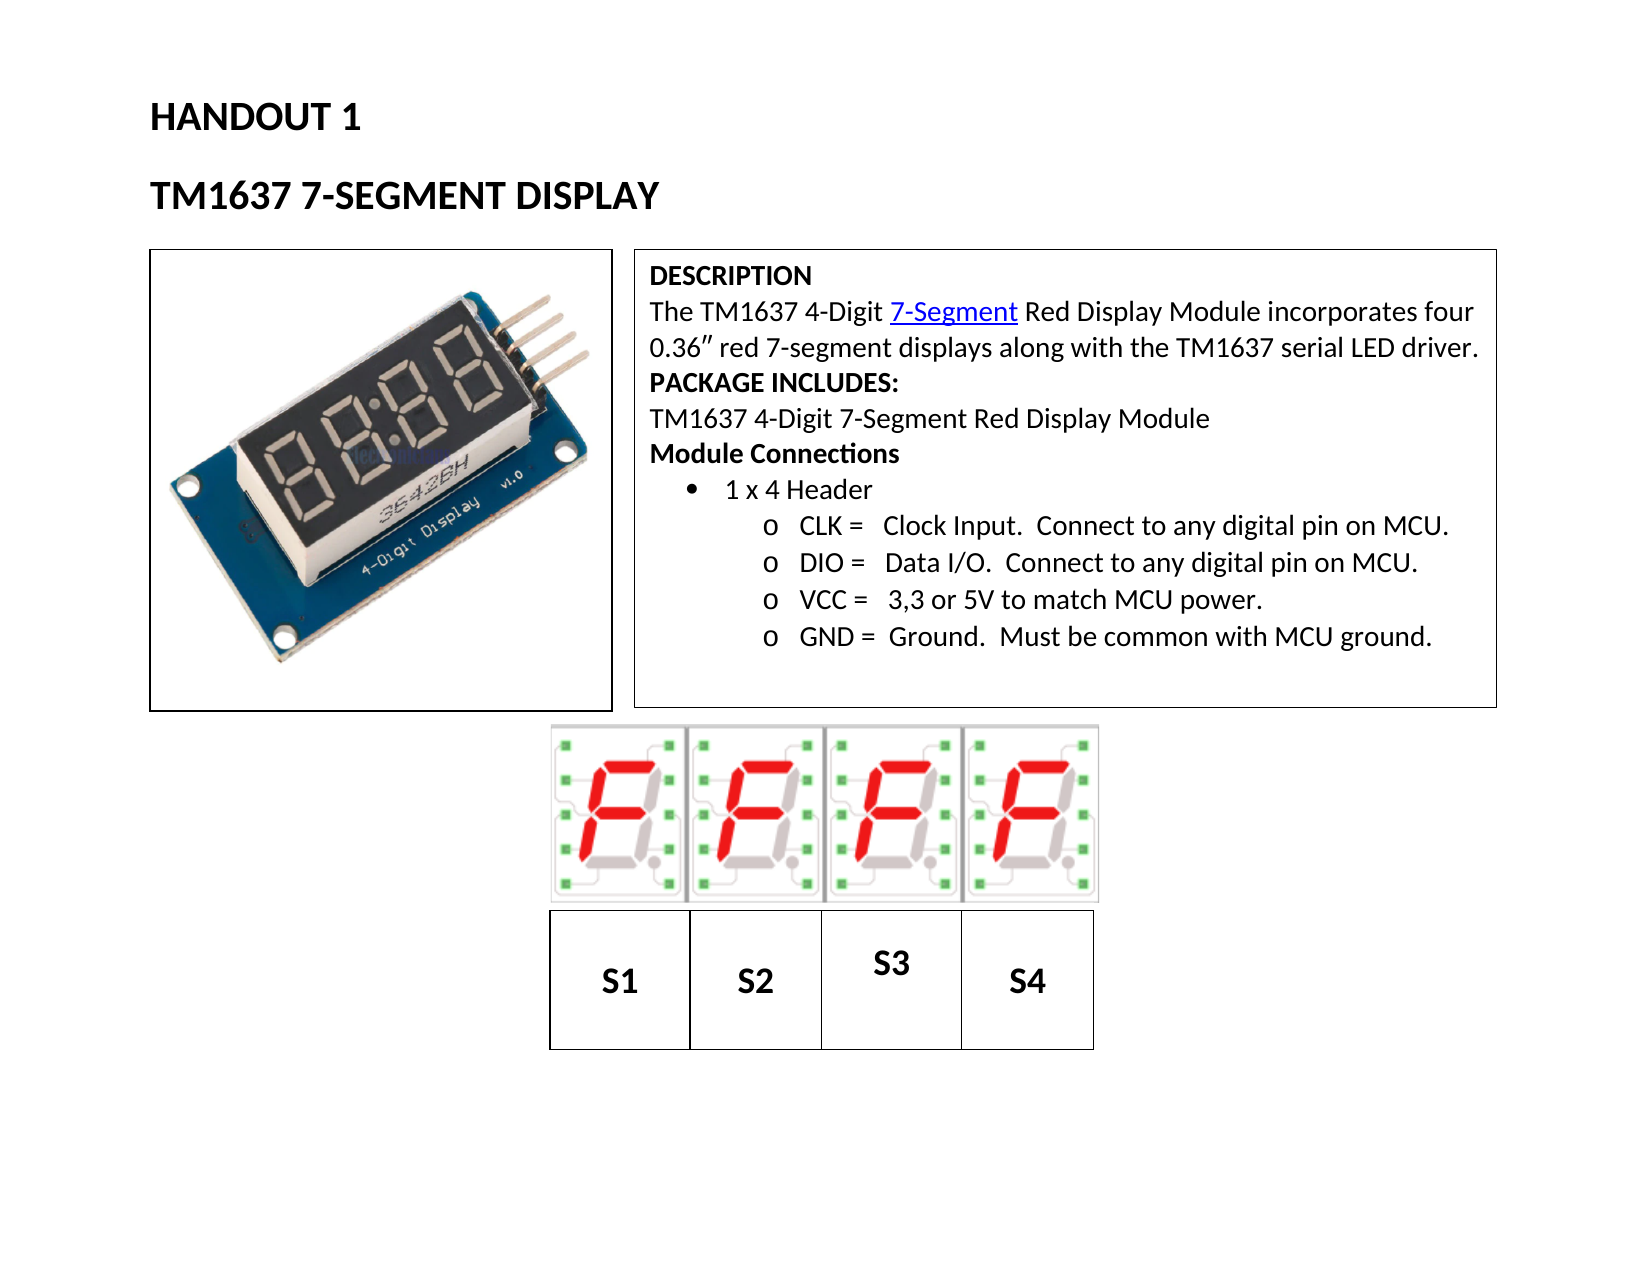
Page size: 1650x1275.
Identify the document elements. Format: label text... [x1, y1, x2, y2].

picture [165, 257, 596, 673]
text HANDOUT 1 [150, 90, 1500, 141]
picture [550, 724, 1100, 903]
text TM1637 7-SEGMENT DISPLAY [150, 169, 1500, 220]
